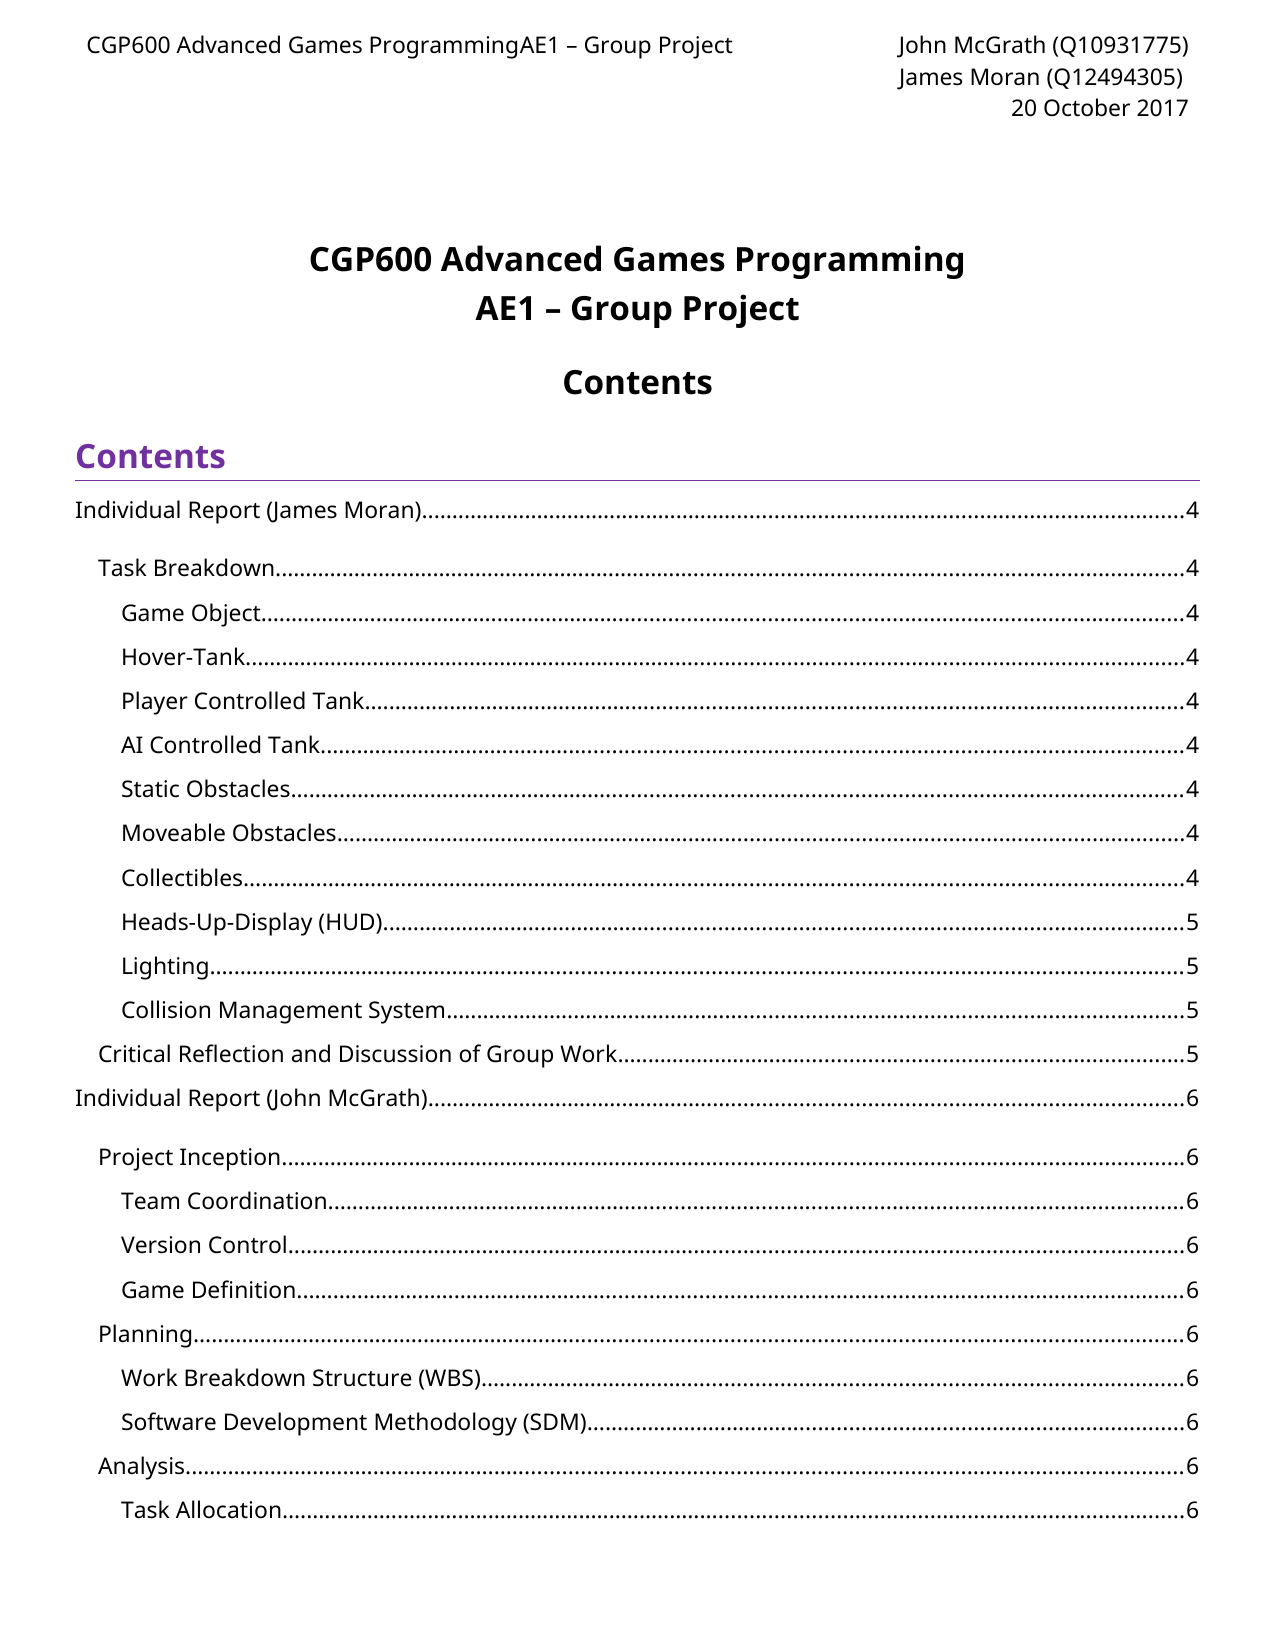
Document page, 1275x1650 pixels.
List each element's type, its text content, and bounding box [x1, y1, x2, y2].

title Contents [75, 359, 1200, 404]
